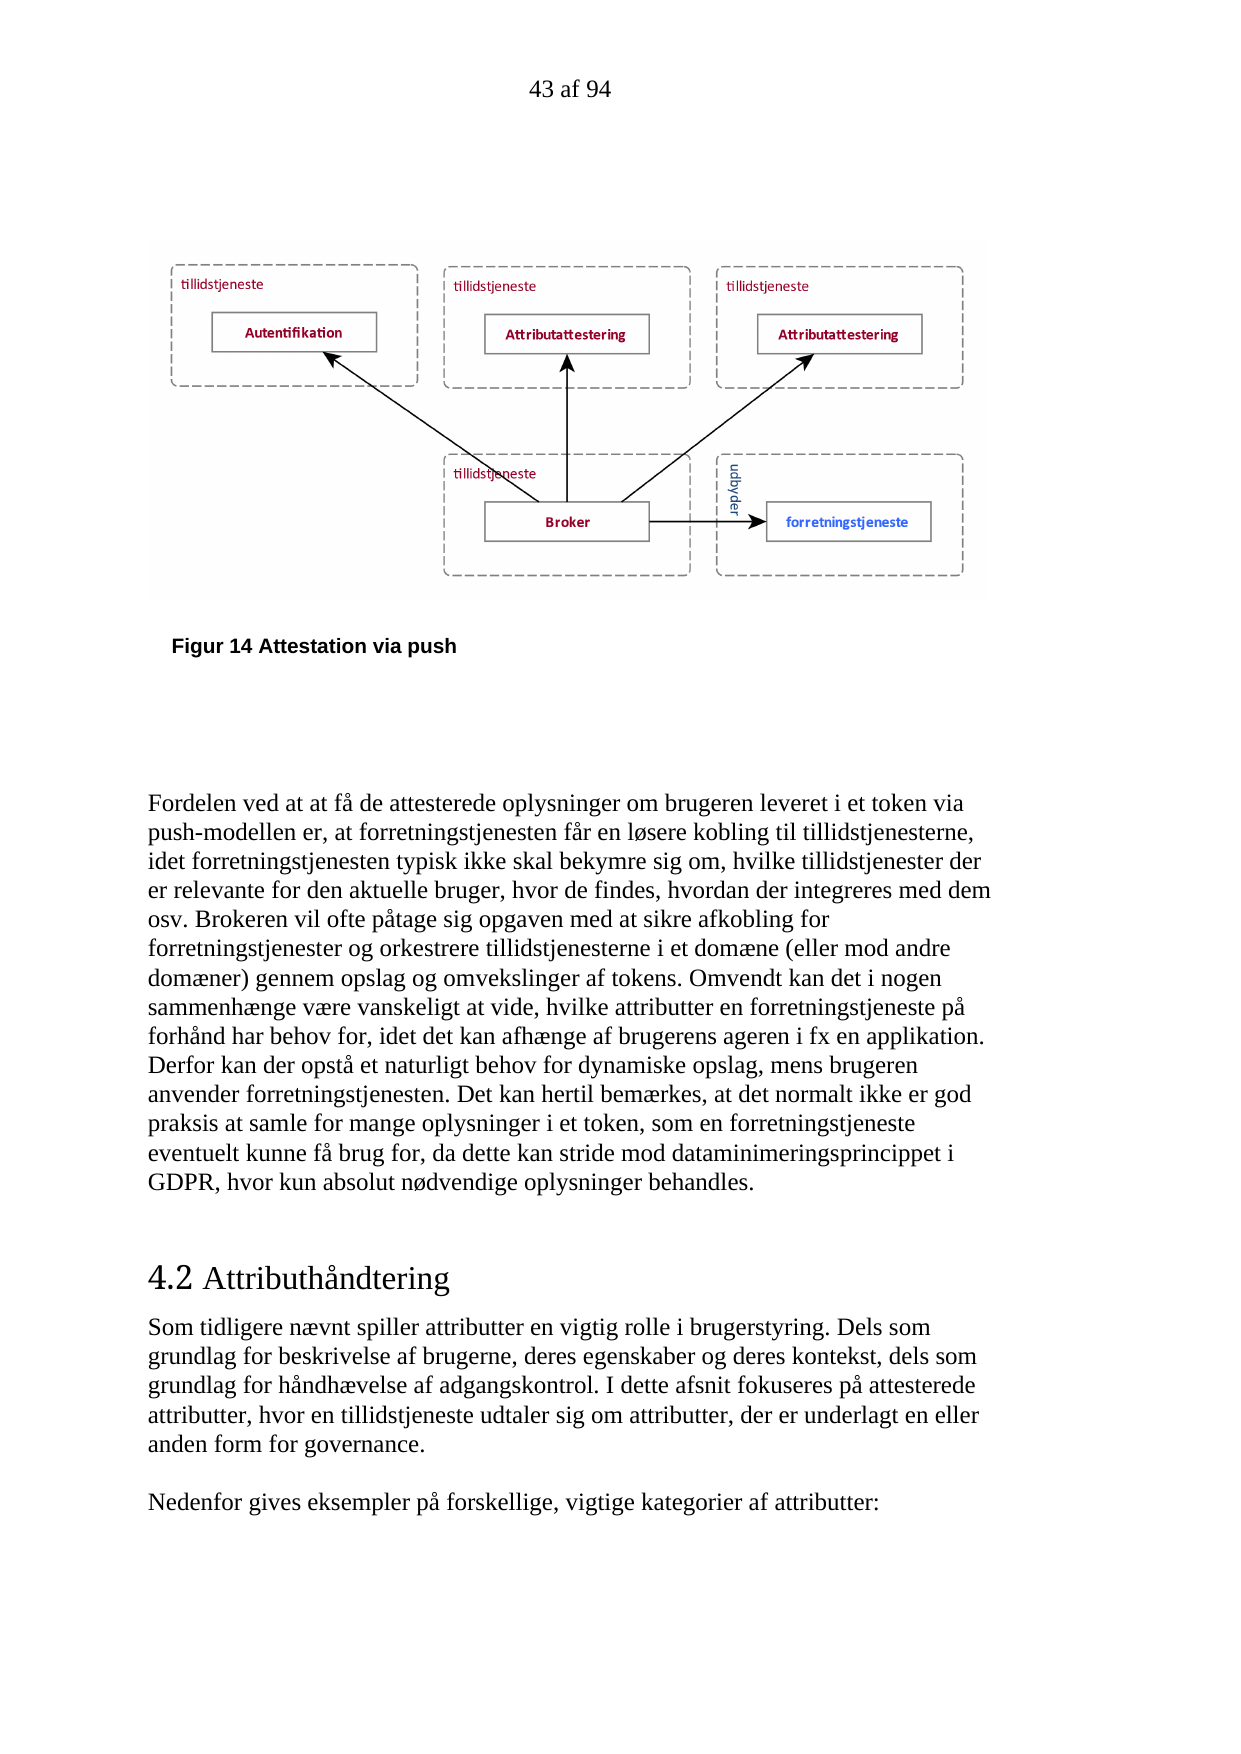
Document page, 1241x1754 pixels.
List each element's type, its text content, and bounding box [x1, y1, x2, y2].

text Nedenfor gives eksempler på forskellige, vigtige kategorier af attributter: [148, 1487, 992, 1516]
picture [147, 240, 987, 600]
subtitle Attributhåndtering [148, 1254, 992, 1299]
text Som tidligere nævnt spiller attributter en vigtig rolle i brugerstyring. Dels som grundlag for beskrivelse af brugerne, deres egenskaber og deres kontekst, dels som grundlag for håndhævelse af adgangskontrol. I dette afsnit fokuseres på attesterede attributter, hvor en tillidstjeneste udtaler sig om attributter, der er underlagt en eller anden form for governance. [148, 1312, 992, 1458]
text Fordelen ved at at få de attesterede oplysninger om brugeren leveret i et token via push-modellen er, at forretningstjenesten får en løsere kobling til tillidstjenesterne, idet forretningstjenesten typisk ikke skal bekymre sig om, hvilke tillidstjenester der er relevante for den aktuelle bruger, hvor de findes, hvordan der integreres med dem osv. Brokeren vil ofte påtage sig opgaven med at sikre afkobling for forretningstjenester og orkestrere tillidstjenesterne i et domæne (eller mod andre domæner) gennem opslag og omvekslinger af tokens. Omvendt kan det i nogen sammenhænge være vanskeligt at vide, hvilke attributter en forretningstjeneste på forhånd har behov for, idet det kan afhænge af brugerens ageren i fx en applikation. Derfor kan der opstå et naturligt behov for dynamiske opslag, mens brugeren anvender forretningstjenesten. Det kan hertil bemærkes, at det normalt ikke er god praksis at samle for mange oplysninger i et token, som en forretningstjeneste eventuelt kunne få brug for, da dette kan stride mod dataminimeringsprincippet i GDPR, hvor kun absolut nødvendige oplysninger behandles. [148, 787, 992, 1196]
